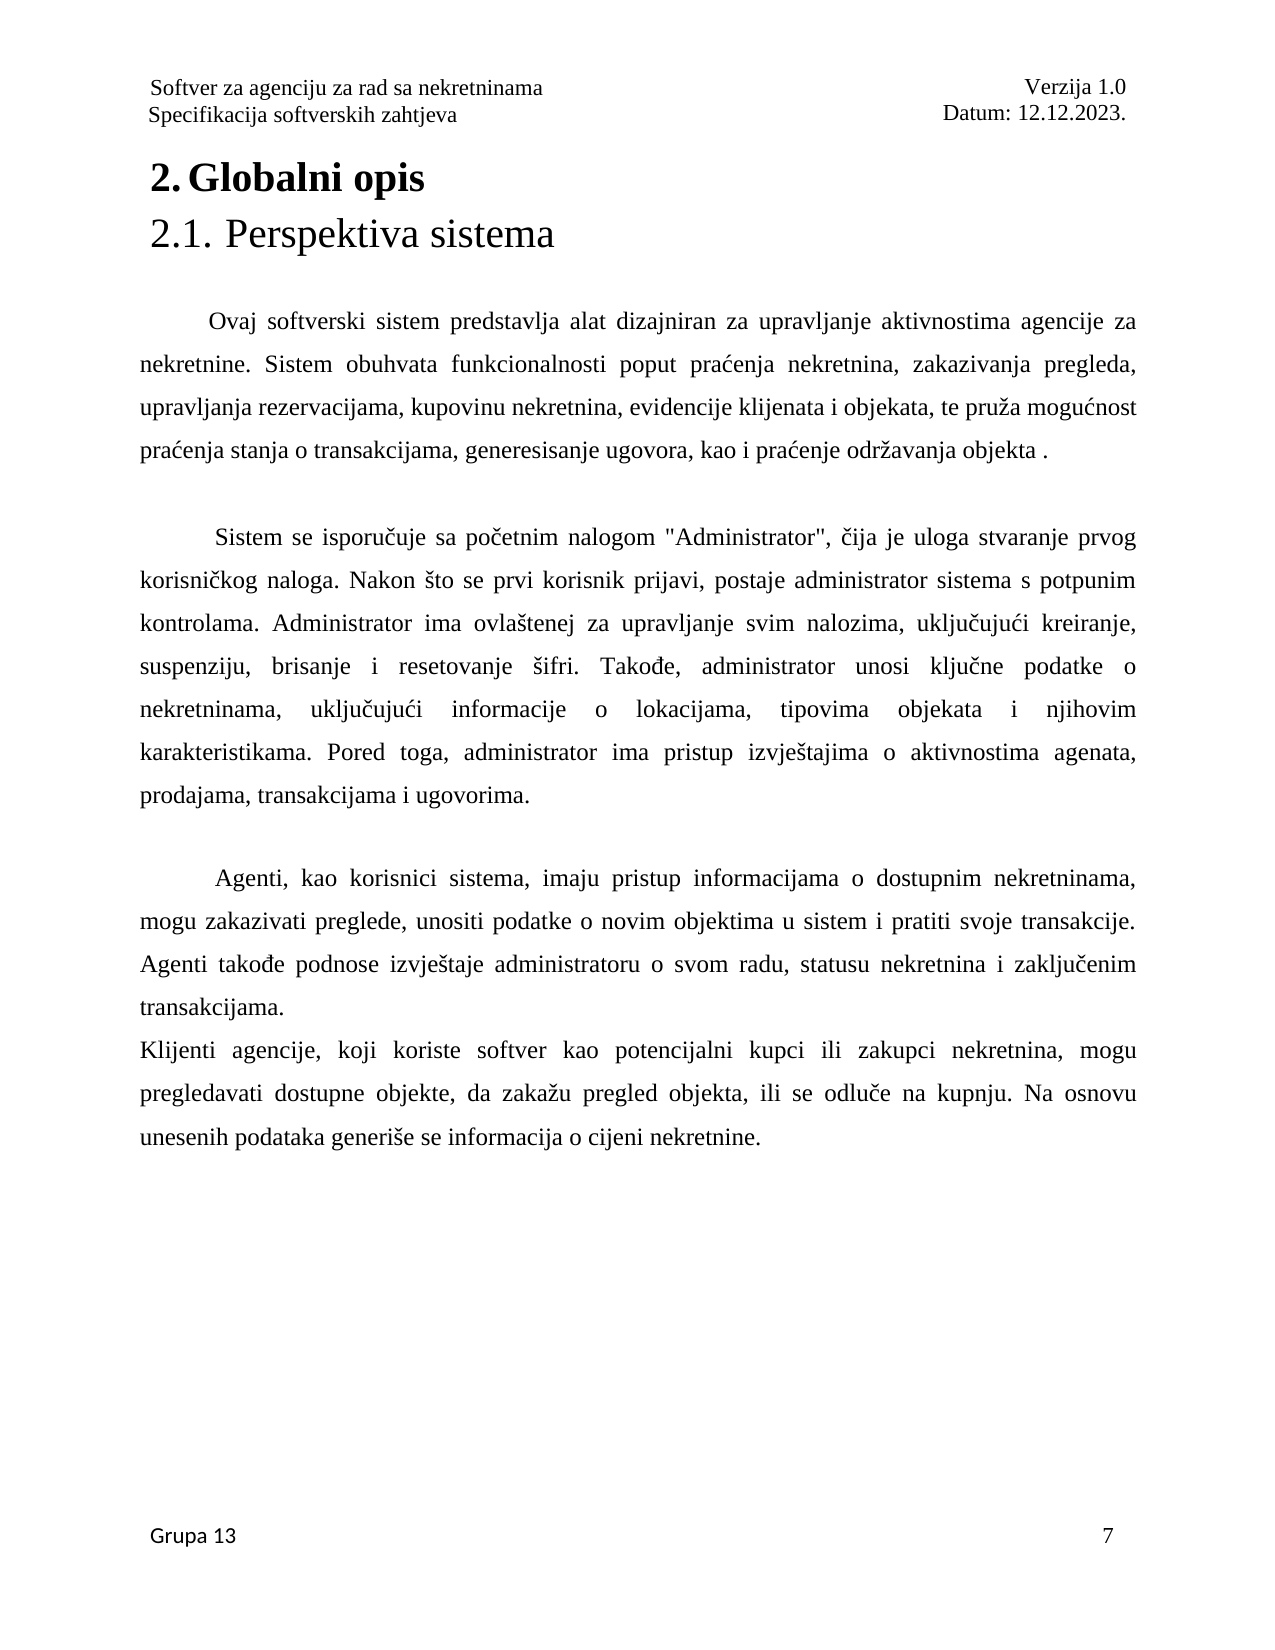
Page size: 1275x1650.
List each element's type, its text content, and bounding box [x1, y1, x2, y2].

subtitle Globalni opis [150, 152, 1137, 200]
subtitle Perspektiva sistema [150, 208, 1137, 256]
text Agenti, kao korisnici sistema, imaju pristup informacijama o dostupnim nekretninama, mogu zakazivati preglede, unositi podatke o novim objektima u sistem i pratiti svoje transakcije. Agenti takođe podnose izvještaje administratoru o svom radu, statusu nekretnina i zaključenim transakcijama. [139, 863, 1137, 1021]
text Ovaj softverski sistem predstavlja alat dizajniran za upravljanje aktivnostima agencije za nekretnine. Sistem obuhvata funkcionalnosti poput praćenja nekretnina, zakazivanja pregleda, upravljanja rezervacijama, kupovinu nekretnina, evidencije klijenata i objekata, te pruža mogućnost praćenja stanja o transakcijama, generesisanje ugovora, kao i praćenje održavanja objekta . [139, 306, 1137, 464]
text Klijenti agencije, koji koriste softver kao potencijalni kupci ili zakupci nekretnina, mogu pregledavati dostupne objekte, da zakažu pregled objekta, ili se odluče na kupnju. Na osnovu unesenih podataka generiše se informacija o cijeni nekretnine. [139, 1035, 1137, 1150]
text Sistem se isporučuje sa početnim nalogom "Administrator", čija je uloga stvaranje prvog korisničkog naloga. Nakon što se prvi korisnik prijavi, postaje administrator sistema s potpunim kontrolama. Administrator ima ovlaštenej za upravljanje svim nalozima, uključujući kreiranje, suspenziju, brisanje i resetovanje šifri. Takođe, administrator unosi ključne podatke o nekretninama, uključujući informacije o lokacijama, tipovima objekata i njihovim karakteristikama. Pored toga, administrator ima pristup izvještajima o aktivnostima agenata, prodajama, transakcijama i ugovorima. [139, 522, 1137, 809]
